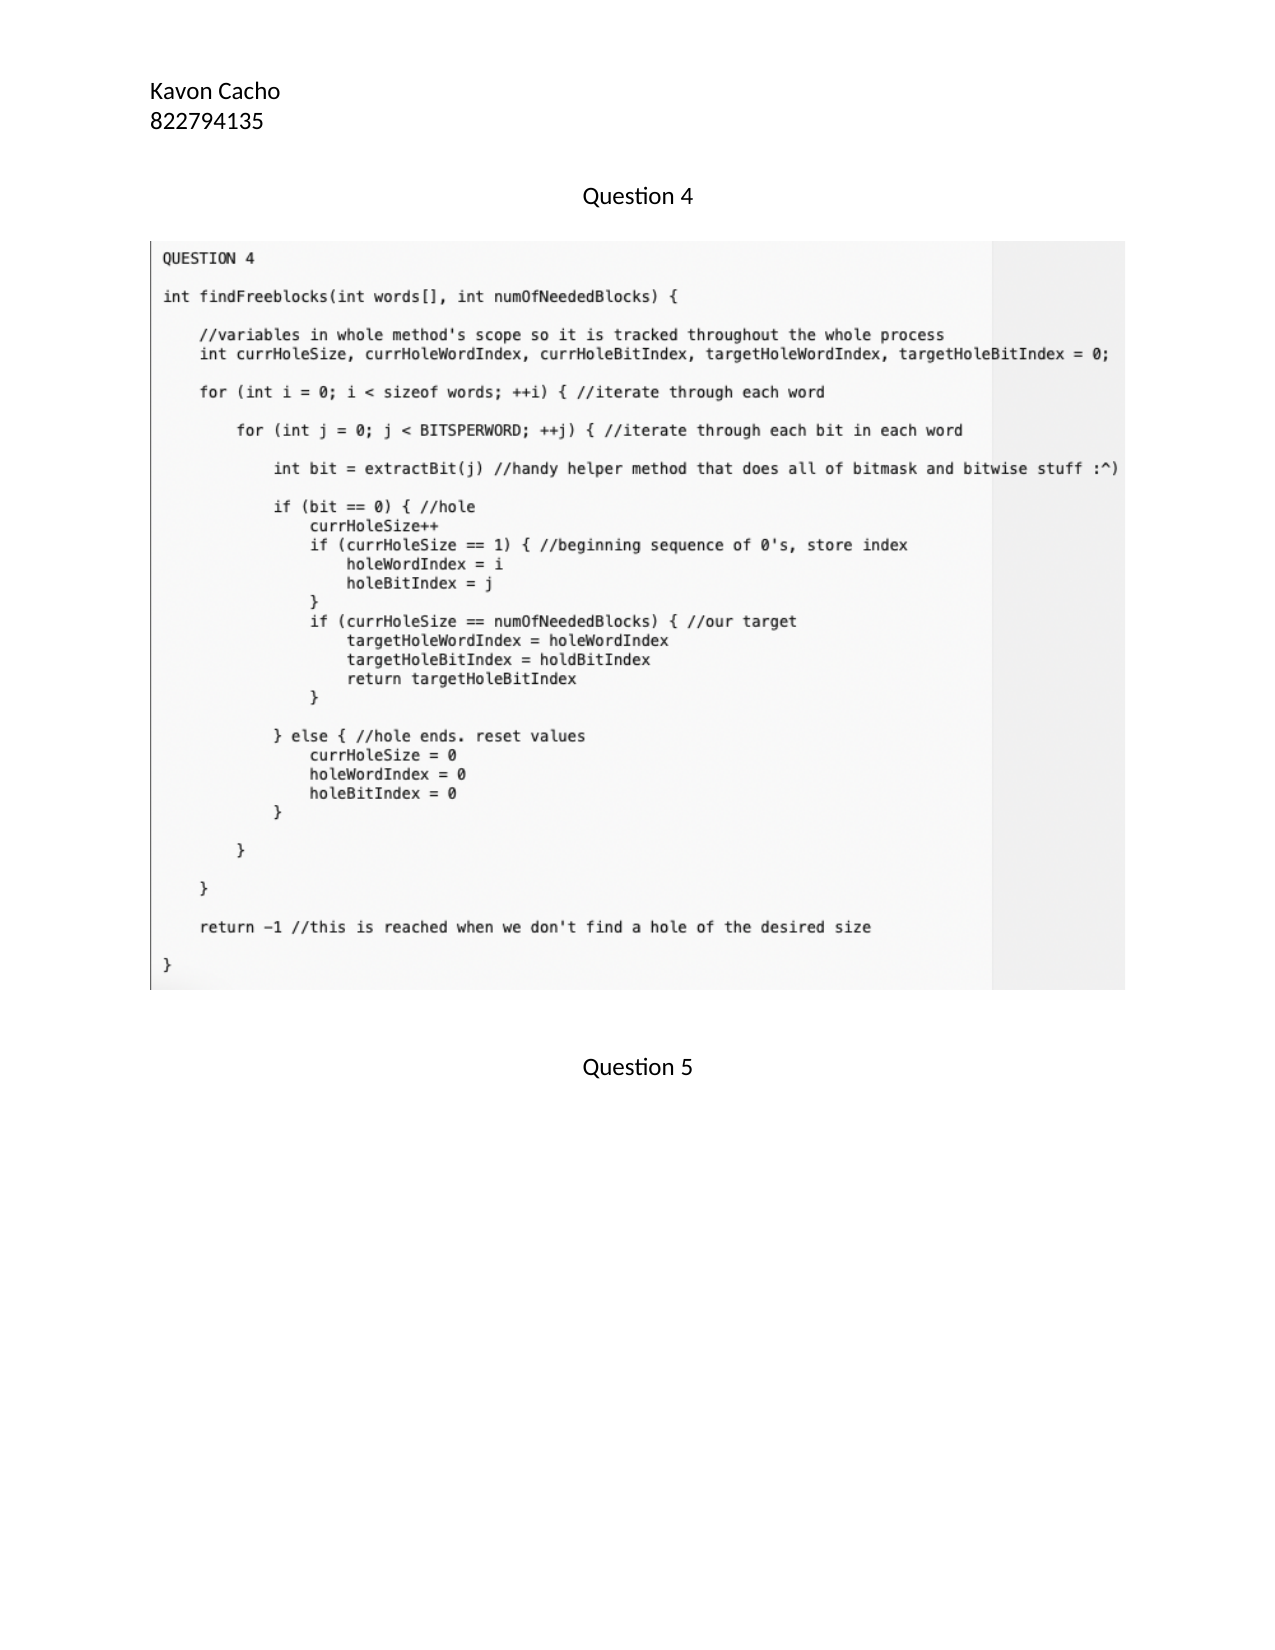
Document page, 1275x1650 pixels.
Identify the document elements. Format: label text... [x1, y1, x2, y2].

picture [150, 241, 1125, 990]
text Question 4 [150, 181, 1125, 211]
text Question 5 [150, 1051, 1125, 1082]
